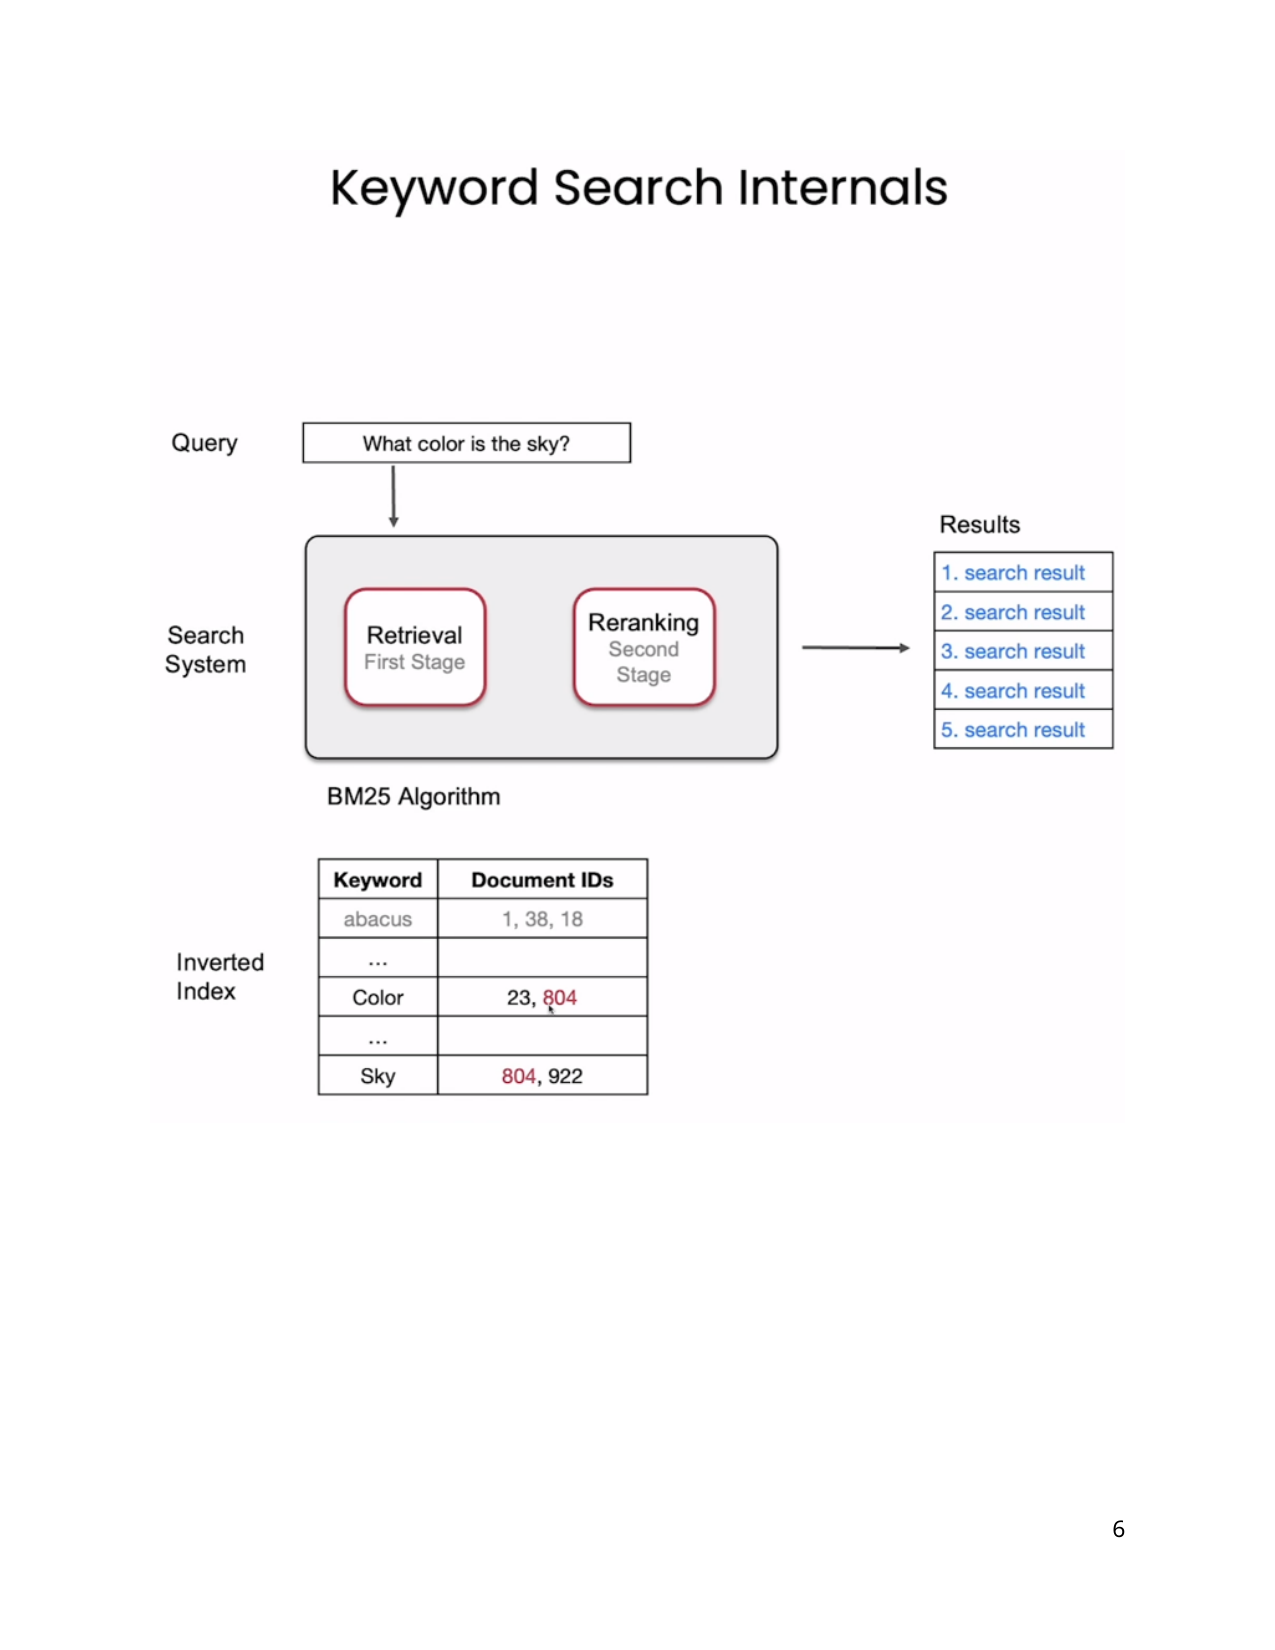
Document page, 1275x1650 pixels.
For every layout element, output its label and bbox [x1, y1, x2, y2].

picture [150, 150, 1125, 1123]
